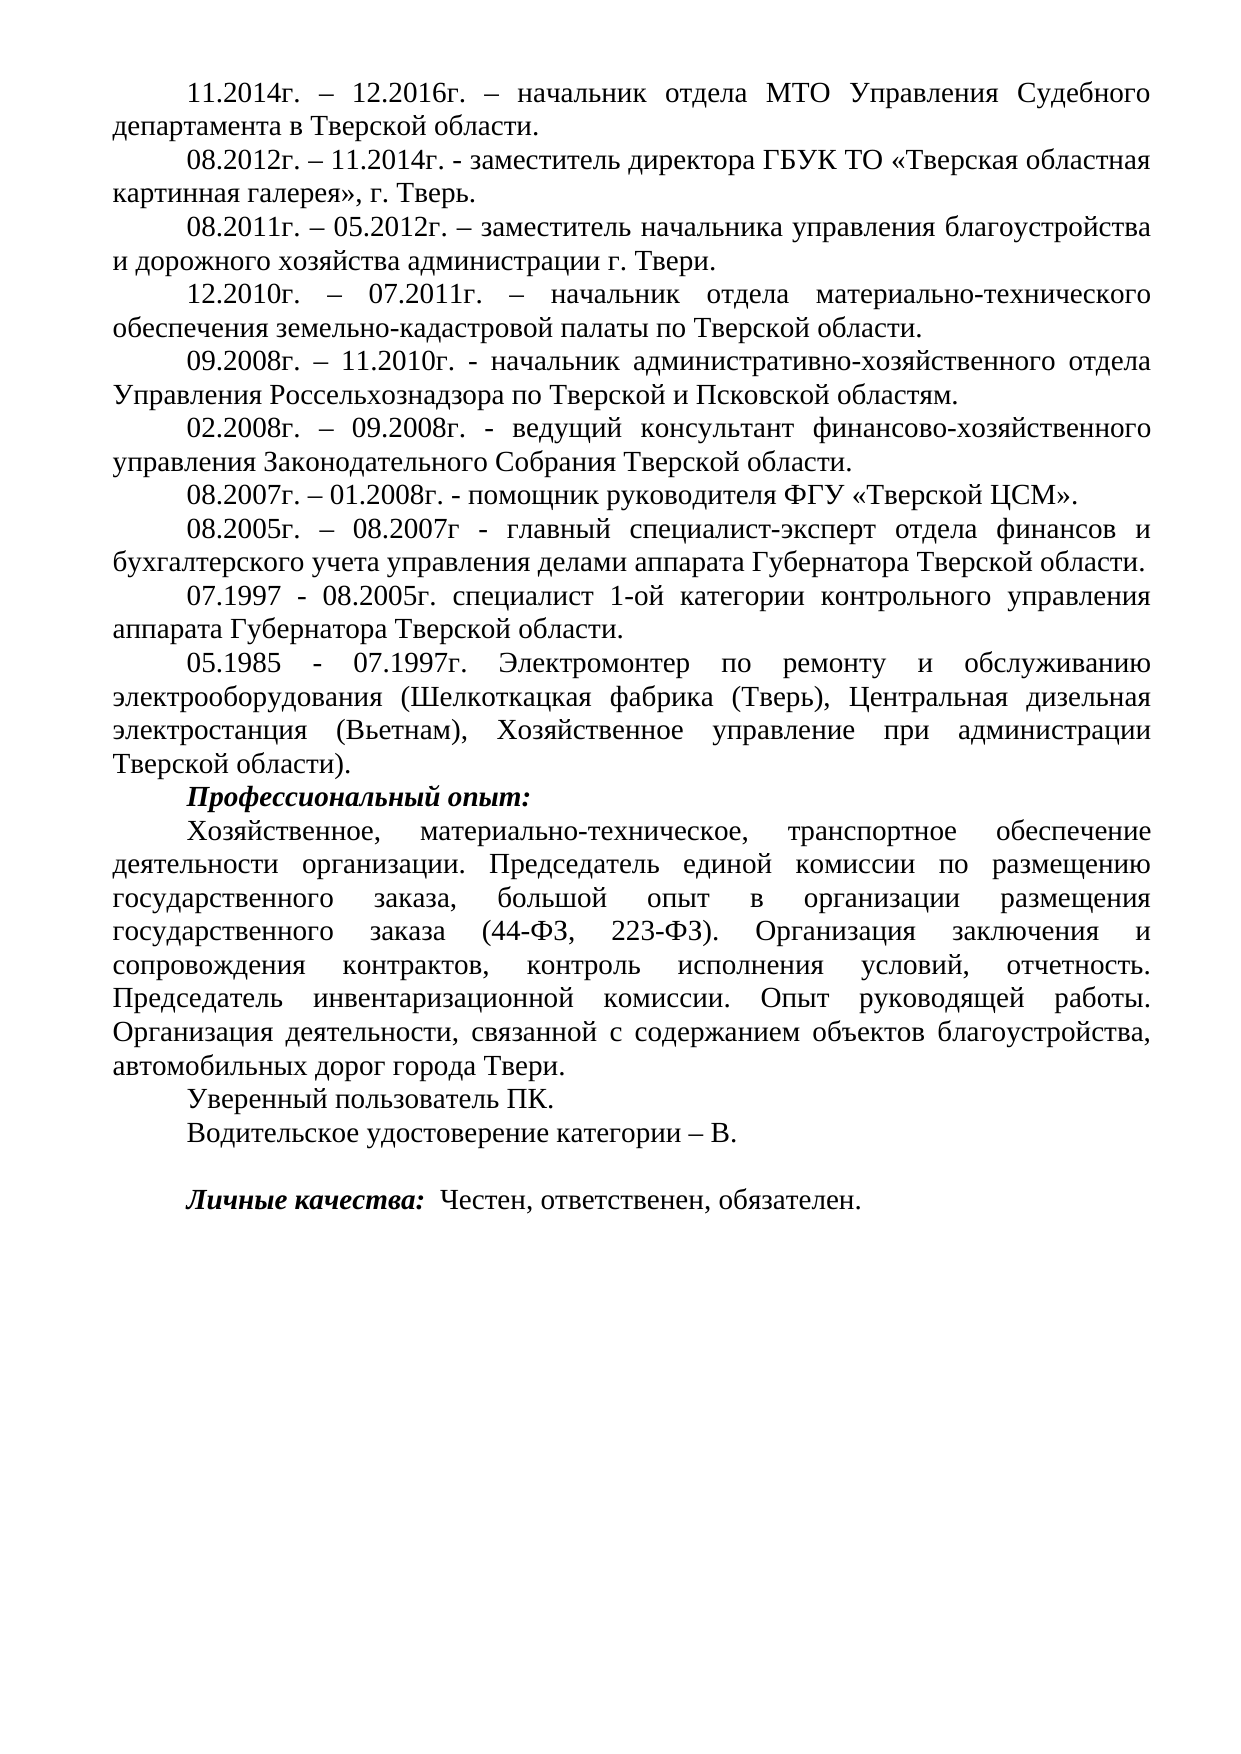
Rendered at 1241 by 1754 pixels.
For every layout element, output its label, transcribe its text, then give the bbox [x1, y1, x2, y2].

text Водительское удостоверение категории – В. [112, 1115, 1152, 1148]
text 08.2012г. – 11.2014г. - заместитель директора ГБУК ТО «Тверская областная картинная галерея», г. Тверь. [112, 142, 1152, 209]
text 12.2010г. – 07.2011г. – начальник отдела материально-технического обеспечения земельно-кадастровой палаты по Тверской области. [112, 276, 1152, 343]
text Профессиональный опыт: [112, 779, 1152, 813]
text Хозяйственное, материально-техническое, транспортное обеспечение деятельности организации. Председатель единой комиссии по размещению государственного заказа, большой опыт в организации размещения государственного заказа (44-ФЗ, 223-ФЗ). Организация заключения и сопровождения контрактов, контроль исполнения условий, отчетность. Председатель инвентаризационной комиссии. Опыт руководящей работы. Организация деятельности, связанной с содержанием объектов благоустройства, автомобильных дорог города Твери. [112, 813, 1152, 1081]
text 08.2011г. – 05.2012г. – заместитель начальника управления благоустройства и дорожного хозяйства администрации г. Твери. [112, 209, 1152, 276]
text 08.2005г. – 08.2007г - главный специалист-эксперт отдела финансов и бухгалтерского учета управления делами аппарата Губернатора Тверской области. [112, 511, 1152, 578]
text 07.1997 - 08.2005г. специалист 1-ой категории контрольного управления аппарата Губернатора Тверской области. [112, 578, 1152, 645]
text Уверенный пользователь ПК. [112, 1081, 1152, 1115]
text 08.2007г. – 01.2008г. - помощник руководителя ФГУ «Тверской ЦСМ». [112, 477, 1152, 511]
text Личные качества: Честен, ответственен, обязателен. [112, 1182, 1152, 1215]
text 11.2014г. – 12.2016г. – начальник отдела МТО Управления Судебного департамента в Тверской области. [112, 75, 1152, 142]
text 02.2008г. – 09.2008г. - ведущий консультант финансово-хозяйственного управления Законодательного Собрания Тверской области. [112, 410, 1152, 477]
text 05.1985 - 07.1997г. Электромонтер по ремонту и обслуживанию электрооборудования (Шелкоткацкая фабрика (Тверь), Центральная дизельная электростанция (Вьетнам), Хозяйственное управление при администрации Тверской области). [112, 645, 1152, 779]
text 09.2008г. – 11.2010г. - начальник административно-хозяйственного отдела Управления Россельхознадзора по Тверской и Псковской областям. [112, 343, 1152, 410]
